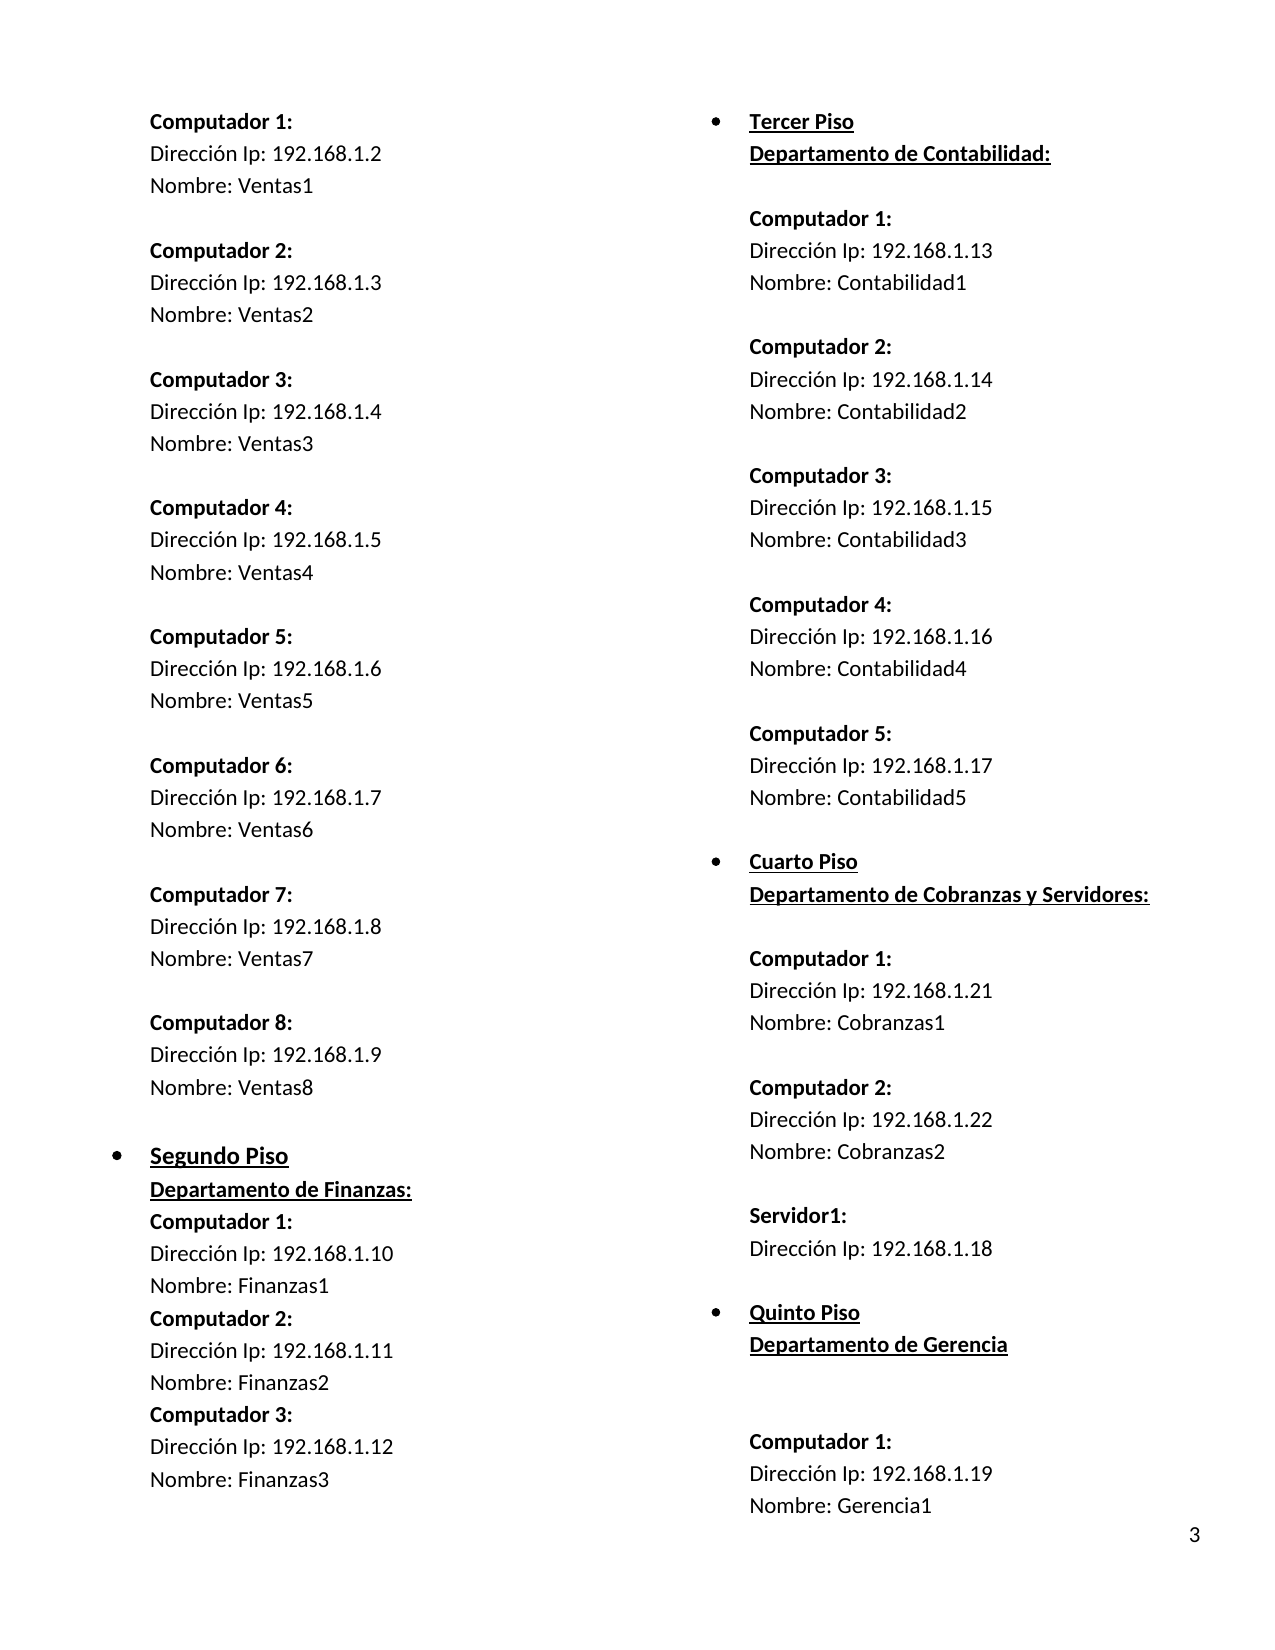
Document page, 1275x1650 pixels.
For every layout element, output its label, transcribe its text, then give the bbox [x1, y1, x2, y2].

list Nombre: Ventas4 [150, 558, 601, 586]
list Computador 4: [749, 590, 1200, 618]
list Dirección Ip: 192.168.1.9 [150, 1041, 601, 1069]
list Dirección Ip: 192.168.1.19 [749, 1459, 1200, 1487]
list Cuarto Piso [712, 847, 1200, 876]
list Dirección Ip: 192.168.1.2 [150, 139, 601, 167]
list Nombre: Ventas6 [150, 815, 601, 843]
list Nombre: Ventas2 [150, 300, 601, 328]
list Nombre: Cobranzas2 [749, 1137, 1200, 1165]
list Quinto Piso [712, 1298, 1200, 1326]
list Computador 3: [749, 461, 1200, 489]
list Segundo Piso [112, 1140, 601, 1171]
list Nombre: Finanzas2 [150, 1368, 601, 1396]
list Departamento de Gerencia [749, 1330, 1200, 1358]
list Dirección Ip: 192.168.1.18 [749, 1234, 1200, 1262]
list Dirección Ip: 192.168.1.8 [150, 912, 601, 940]
list Nombre: Gerencia1 [749, 1491, 1200, 1519]
list Nombre: Ventas1 [150, 172, 601, 199]
list Dirección Ip: 192.168.1.3 [150, 268, 601, 296]
list Servidor1: [749, 1202, 1200, 1229]
list Dirección Ip: 192.168.1.17 [749, 751, 1200, 779]
list Departamento de Cobranzas y Servidores: [749, 880, 1200, 908]
list Nombre: Contabilidad2 [749, 397, 1200, 425]
list Nombre: Contabilidad4 [749, 654, 1200, 682]
list Dirección Ip: 192.168.1.16 [749, 622, 1200, 650]
list Computador 4: [150, 493, 601, 521]
list Dirección Ip: 192.168.1.21 [749, 976, 1200, 1004]
list Nombre: Cobranzas1 [749, 1008, 1200, 1036]
list Dirección Ip: 192.168.1.14 [749, 365, 1200, 393]
list Computador 1: [749, 204, 1200, 232]
list Computador 2: [150, 236, 601, 264]
list Dirección Ip: 192.168.1.5 [150, 526, 601, 554]
list Nombre: Finanzas1 [150, 1272, 601, 1299]
list Nombre: Finanzas3 [150, 1465, 601, 1493]
list Departamento de Finanzas: [150, 1175, 601, 1203]
list Computador 2: [749, 1073, 1200, 1101]
list Computador 2: [150, 1304, 601, 1332]
list Dirección Ip: 192.168.1.15 [749, 493, 1200, 521]
list Dirección Ip: 192.168.1.11 [150, 1336, 601, 1364]
list Dirección Ip: 192.168.1.4 [150, 397, 601, 425]
list Computador 5: [150, 622, 601, 650]
list Computador 7: [150, 880, 601, 908]
list Dirección Ip: 192.168.1.13 [749, 236, 1200, 264]
list Computador 2: [749, 332, 1200, 361]
list Computador 1: [150, 107, 601, 135]
list Nombre: Ventas3 [150, 429, 601, 457]
list Dirección Ip: 192.168.1.6 [150, 654, 601, 682]
list Dirección Ip: 192.168.1.22 [749, 1105, 1200, 1133]
list Computador 8: [150, 1008, 601, 1036]
list Nombre: Contabilidad3 [749, 526, 1200, 554]
list Nombre: Ventas7 [150, 944, 601, 972]
list Computador 1: [150, 1207, 601, 1235]
list Departamento de Contabilidad: [749, 139, 1200, 167]
list Nombre: Ventas8 [150, 1073, 601, 1101]
list Dirección Ip: 192.168.1.7 [150, 783, 601, 811]
list Nombre: Contabilidad5 [749, 783, 1200, 811]
list Computador 1: [749, 944, 1200, 972]
list Computador 3: [150, 365, 601, 393]
list Dirección Ip: 192.168.1.12 [150, 1432, 601, 1461]
list Nombre: Contabilidad1 [749, 268, 1200, 296]
list Computador 6: [150, 751, 601, 779]
list Computador 1: [749, 1427, 1200, 1455]
list Tercer Piso [712, 107, 1200, 135]
list Computador 3: [150, 1400, 601, 1428]
list Dirección Ip: 192.168.1.10 [150, 1239, 601, 1267]
list Nombre: Ventas5 [150, 687, 601, 714]
list Computador 5: [749, 719, 1200, 747]
